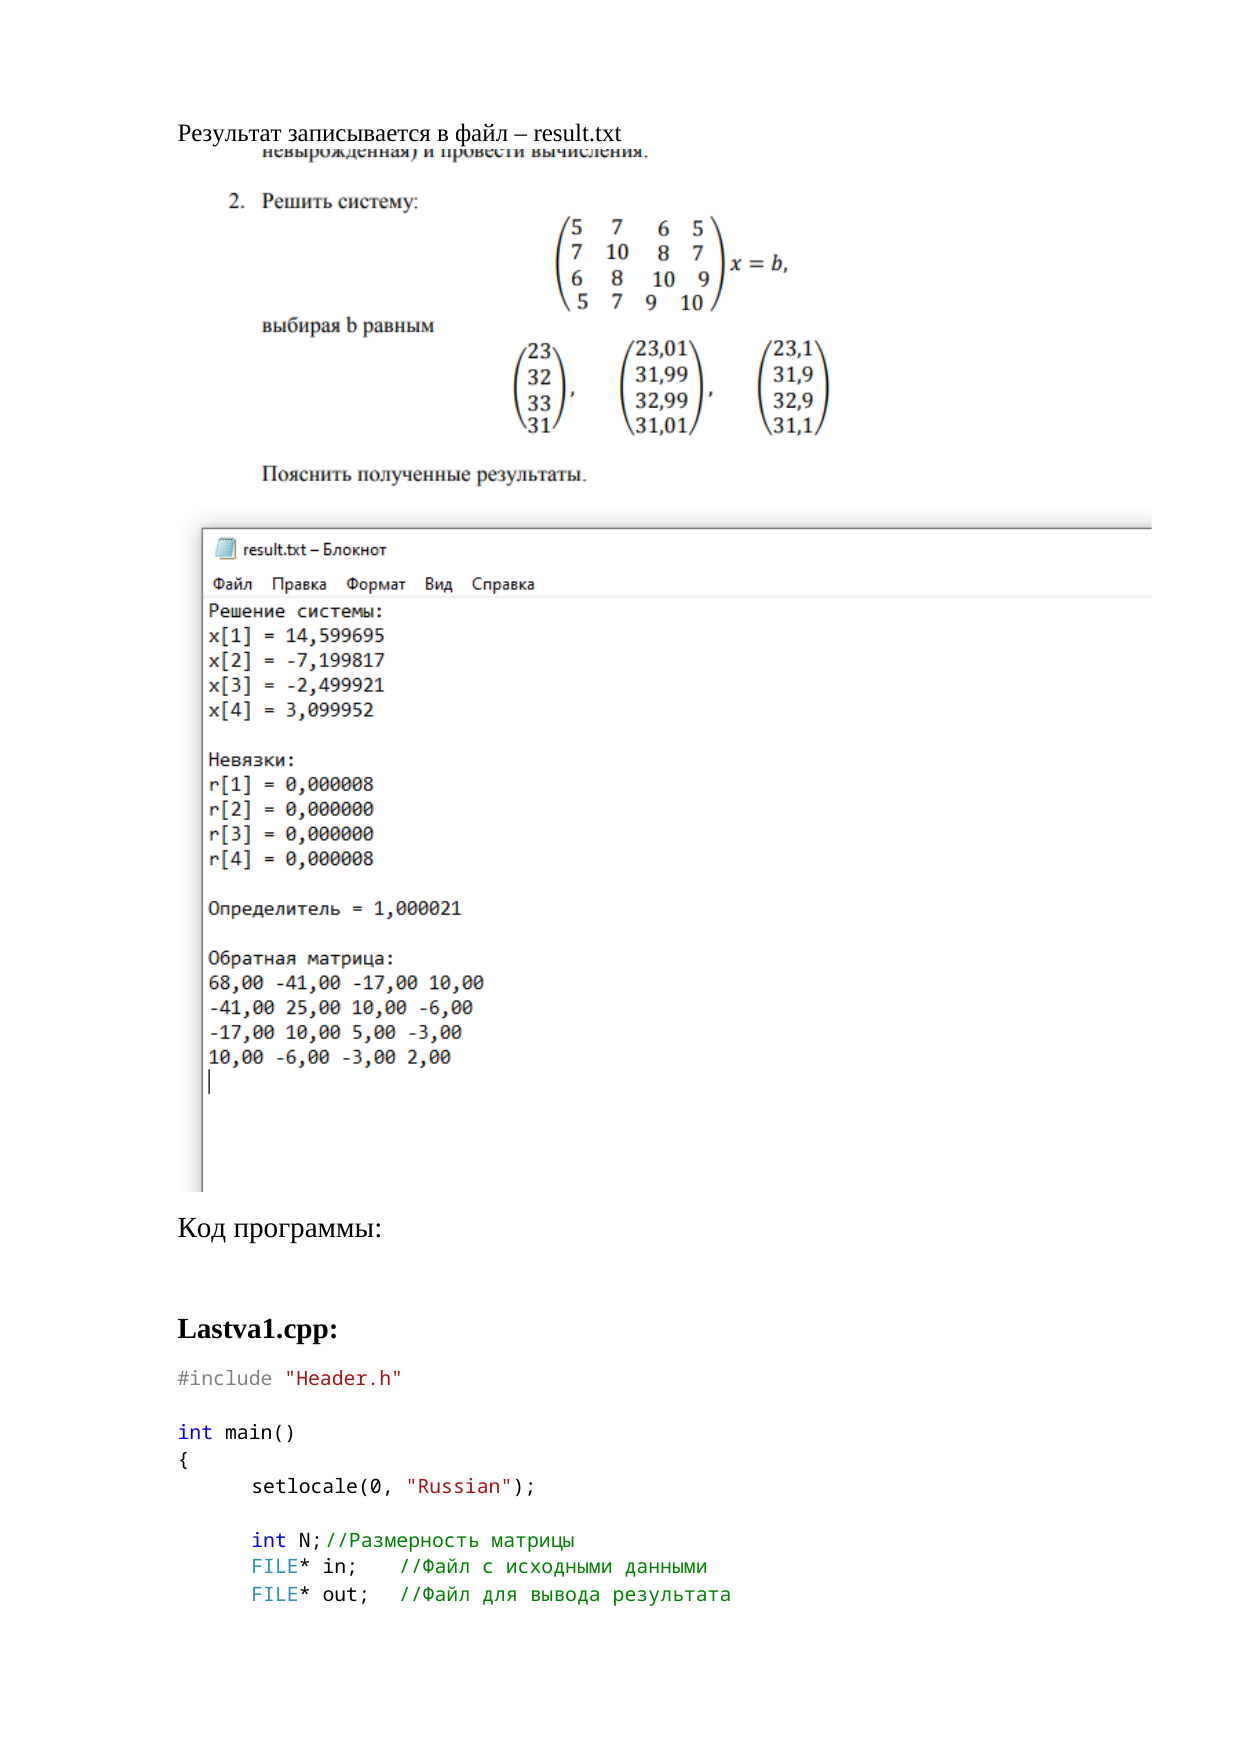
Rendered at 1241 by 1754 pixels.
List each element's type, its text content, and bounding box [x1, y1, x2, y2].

text Результат записывается в файл – result.txt [177, 118, 1152, 149]
text int N; //Размерность матрицы [177, 1526, 1152, 1553]
text FILE* out; //Файл для вывода результата [177, 1580, 1152, 1607]
text { [177, 1445, 1152, 1472]
text setlocale(0, "Russian"); [177, 1472, 1152, 1499]
text FILE* in; //Файл с исходными данными [177, 1553, 1152, 1580]
text Код программы: [177, 1211, 1152, 1244]
text int main() [177, 1418, 1152, 1445]
picture [177, 149, 1152, 1192]
text #include "Header.h" [177, 1364, 1152, 1391]
text Lastva1.cpp: [177, 1311, 1152, 1345]
